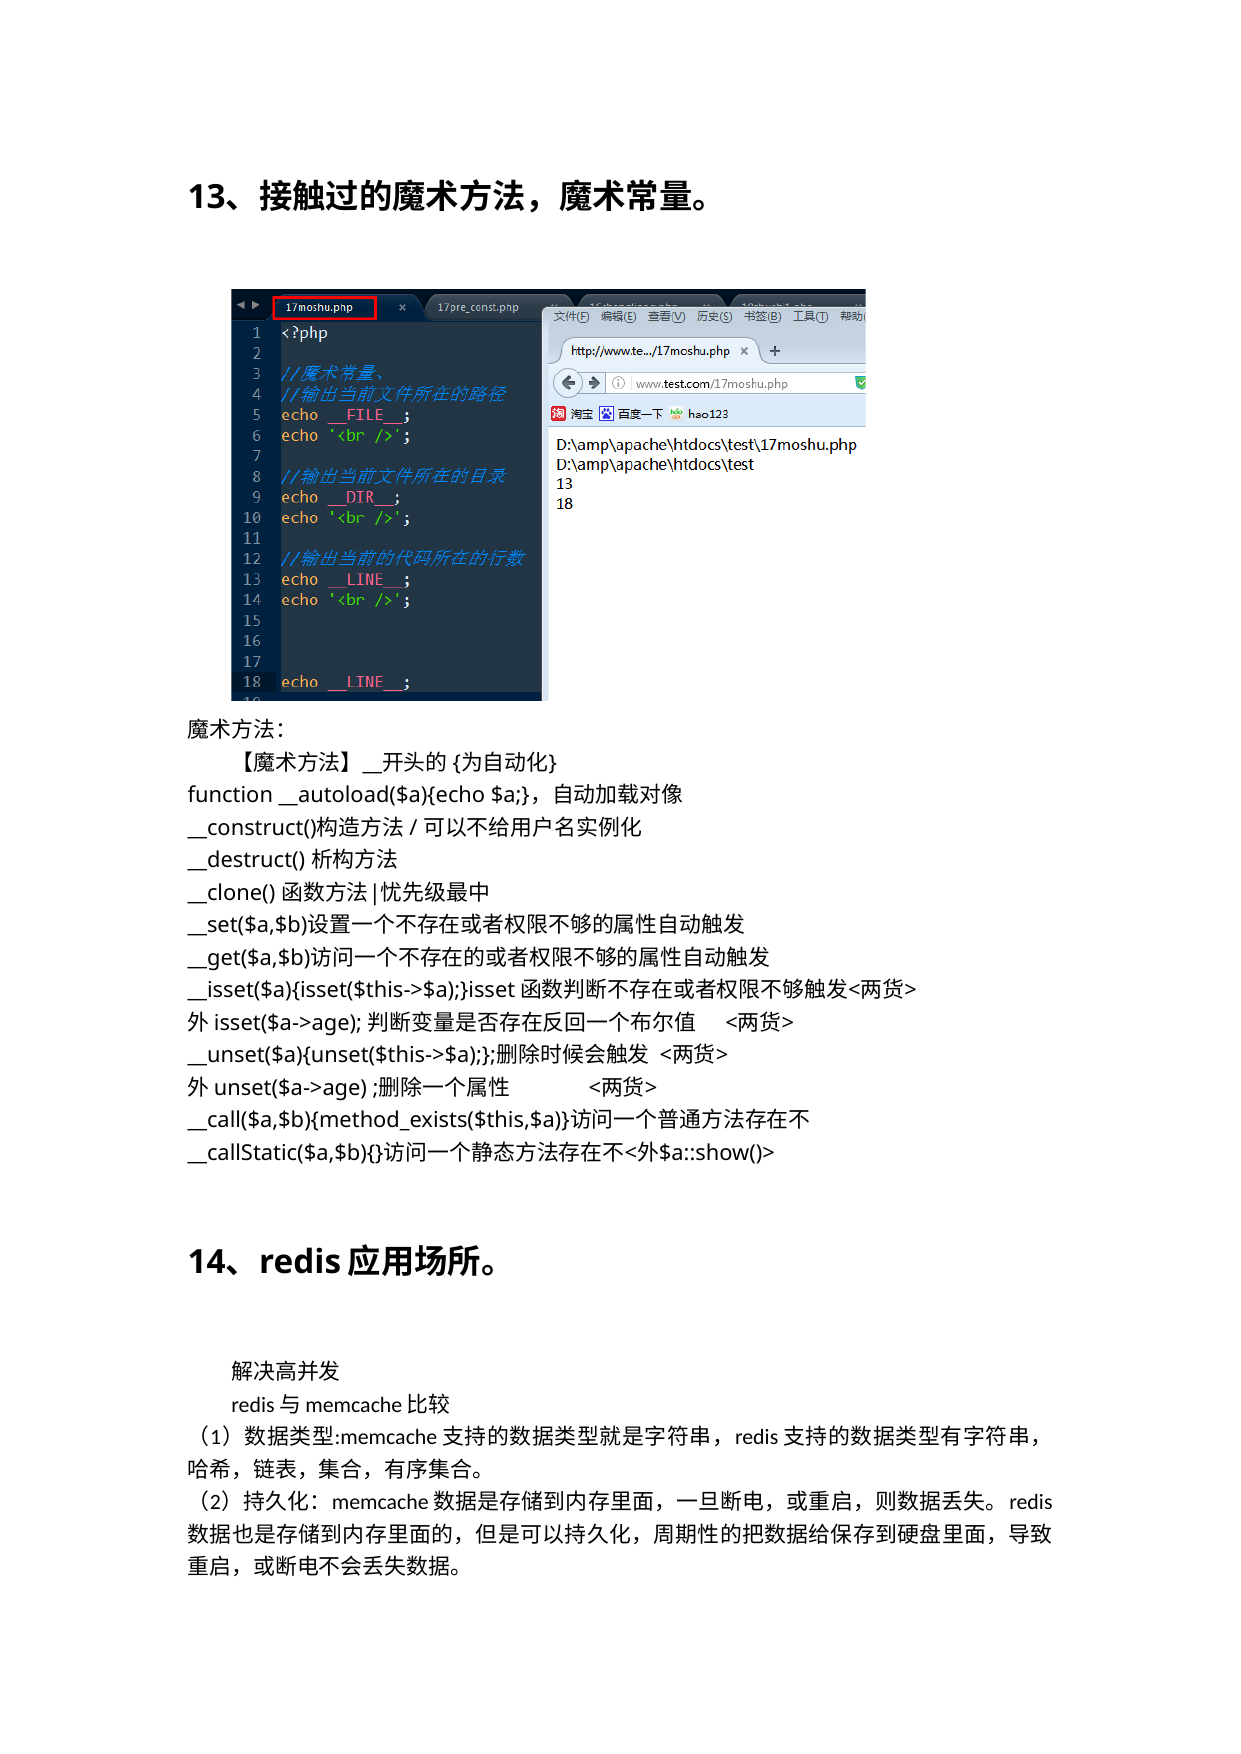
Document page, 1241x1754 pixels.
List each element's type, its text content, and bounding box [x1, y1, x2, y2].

text 外unset($a->age) ;删除一个属性 <两货> [187, 1069, 1053, 1102]
text __construct()构造方法 / 可以不给用户名实例化 [187, 809, 1053, 842]
subtitle 14、redis应用场所。 [187, 1226, 1053, 1291]
text （1）数据类型:memcache支持的数据类型就是字符串，redis支持的数据类型有字符串，哈希，链表，集合，有序集合。 [187, 1419, 1053, 1484]
text __clone() 函数方法|忧先级最中 [187, 874, 1053, 907]
text 【魔术方法】__开头的 {为自动化} [187, 744, 1053, 777]
text function __autoload($a){echo $a;}，自动加载对像 [187, 777, 1053, 809]
subtitle 13、接触过的魔术方法，魔术常量。 [187, 162, 1053, 227]
text redis与memcache比较 [187, 1386, 1053, 1419]
picture [231, 289, 866, 701]
text 外isset($a->age); 判断变量是否存在反回一个布尔值 <两货> [187, 1004, 1053, 1037]
text __call($a,$b){method_exists($this,$a)}访问一个普通方法存在不 [187, 1102, 1053, 1134]
text （2）持久化：memcache数据是存储到内存里面，一旦断电，或重启，则数据丢失。redis数据也是存储到内存里面的，但是可以持久化，周期性的把数据给保存到硬盘里面，导致重启，或断电不会丢失数据。 [187, 1484, 1053, 1581]
text __isset($a){isset($this->$a);}isset函数判断不存在或者权限不够触发<两货> [187, 972, 1053, 1004]
text __unset($a){unset($this->$a);};删除时候会触发 <两货> [187, 1037, 1053, 1069]
text __set($a,$b)设置一个不存在或者权限不够的属性自动触发 [187, 907, 1053, 939]
text 魔术方法： [187, 712, 1053, 744]
text __get($a,$b)访问一个不存在的或者权限不够的属性自动触发 [187, 939, 1053, 972]
text 解决高并发 [187, 1354, 1053, 1386]
text __callStatic($a,$b){}访问一个静态方法存在不<外$a::show()> [187, 1134, 1053, 1167]
text __destruct() 析构方法 [187, 842, 1053, 874]
